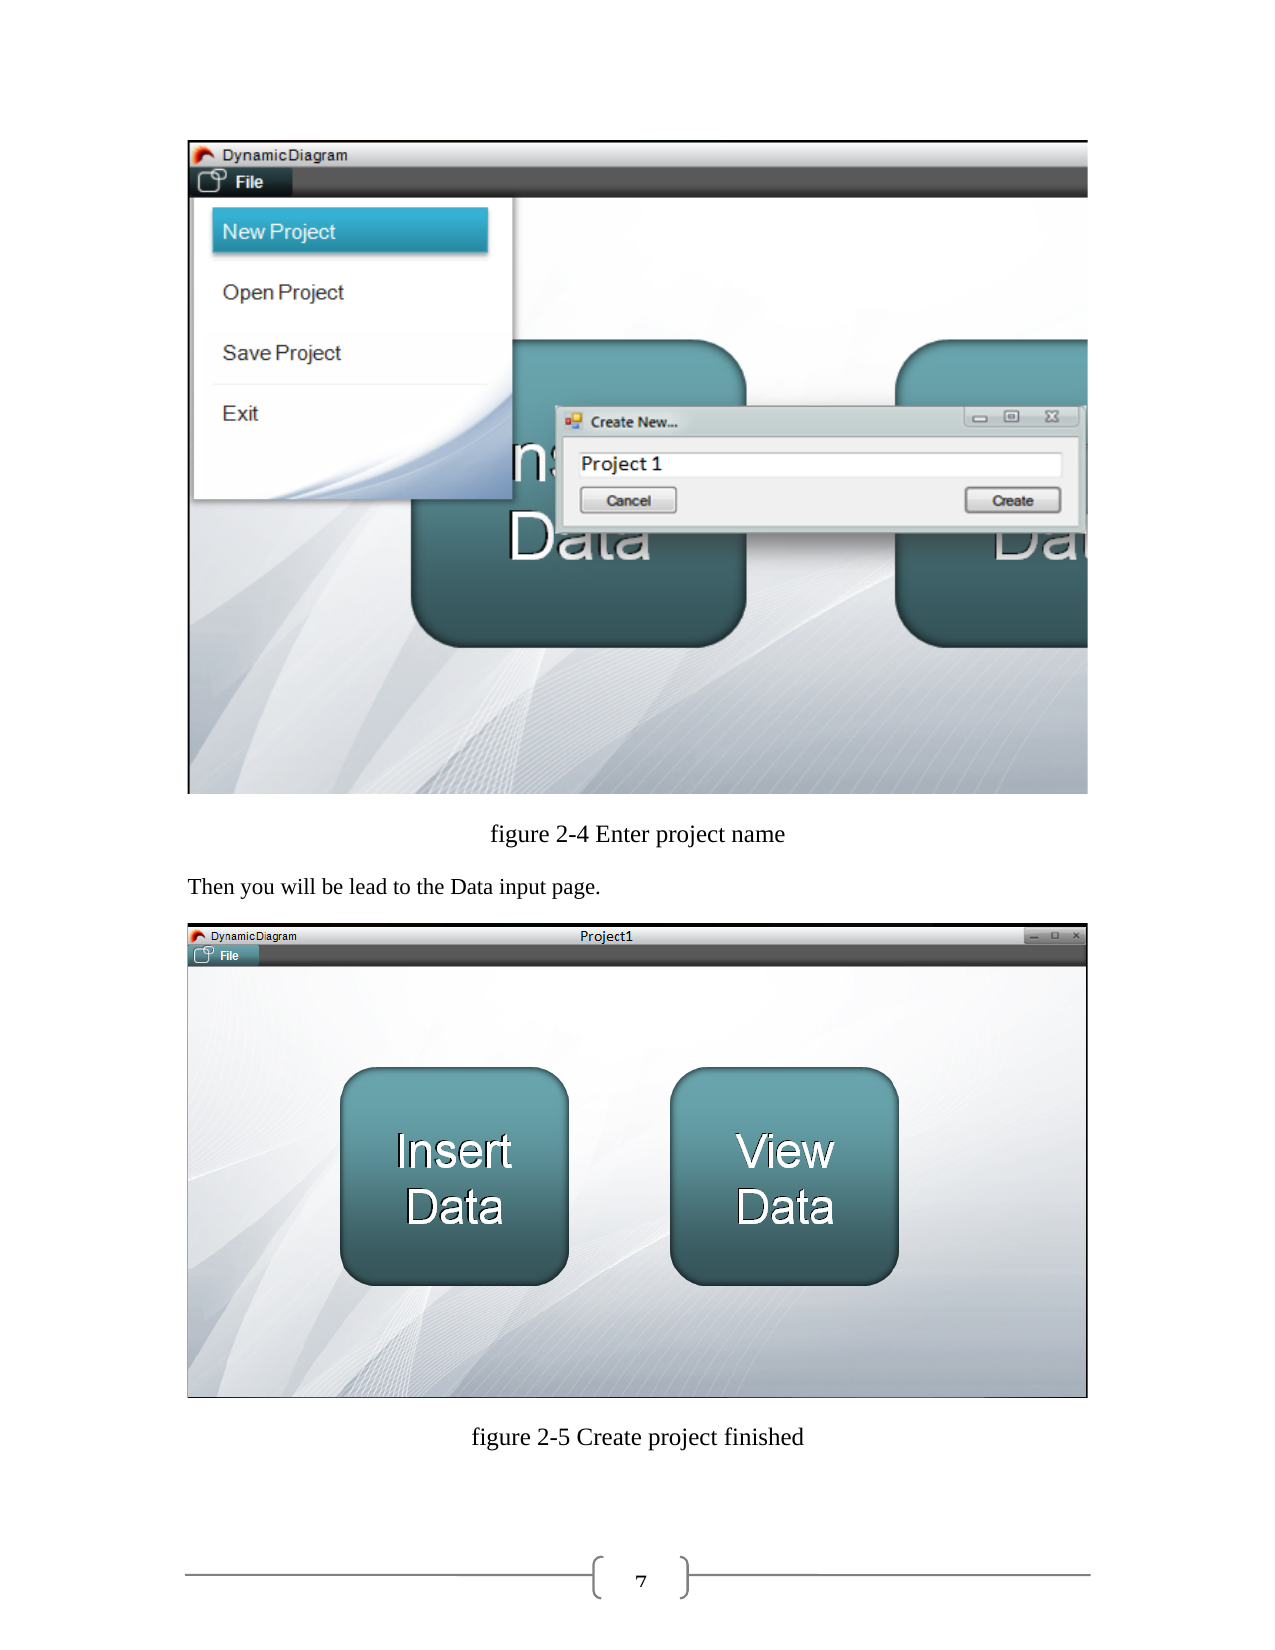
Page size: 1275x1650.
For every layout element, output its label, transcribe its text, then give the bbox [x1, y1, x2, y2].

text figure 2-4 Enter project name [187, 819, 1087, 848]
text figure 2-5 Create project finished [187, 1422, 1087, 1451]
text Then you will be lead to the Data input page. [187, 873, 1087, 899]
picture [187, 140, 1088, 794]
picture [187, 923, 1088, 1398]
